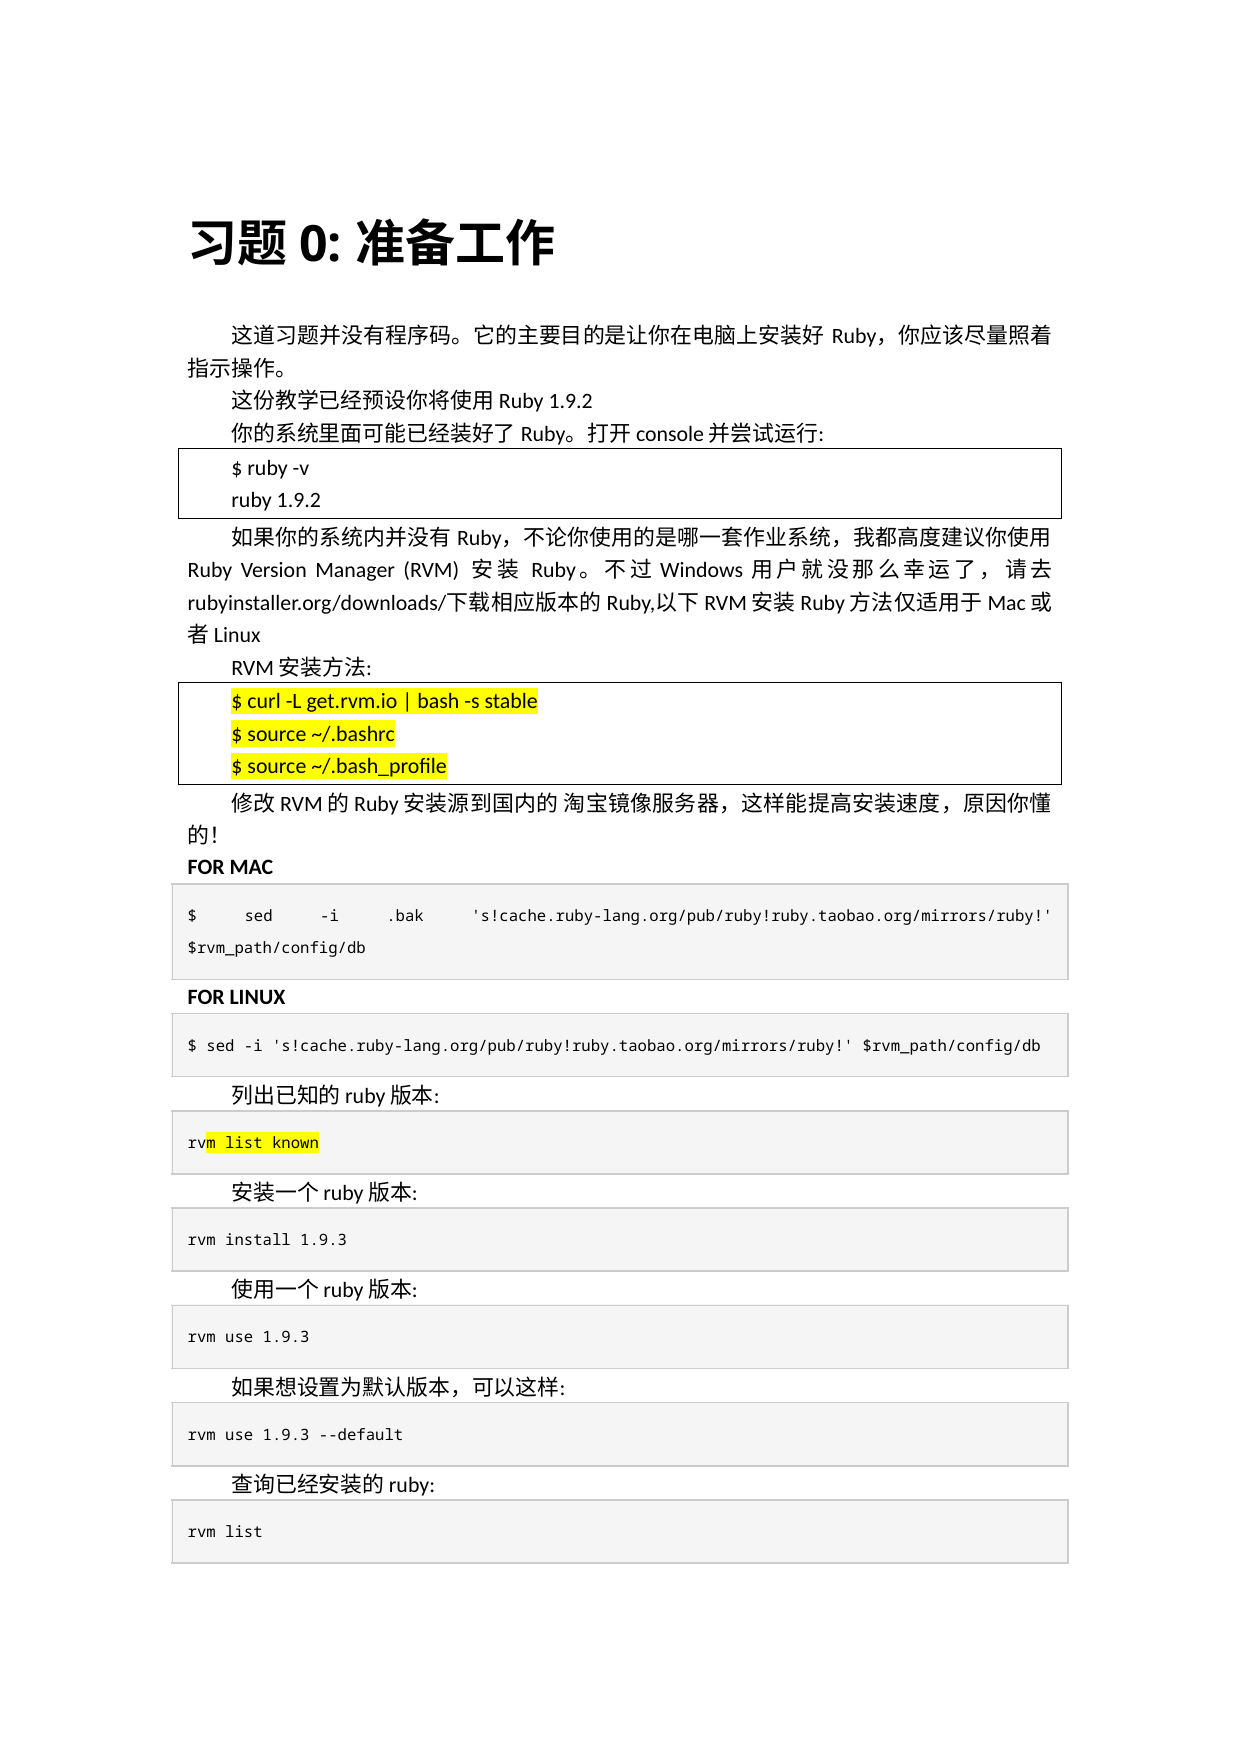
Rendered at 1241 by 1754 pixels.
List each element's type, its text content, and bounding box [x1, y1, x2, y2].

text rvm use 1.9.3 --default [173, 1403, 1067, 1465]
text 查询已经安装的ruby: [187, 1467, 1053, 1499]
text rvm install 1.9.3 [173, 1209, 1067, 1270]
subtitle 习题 0: 准备工作 [187, 191, 1053, 289]
text ruby 1.9.2 [179, 480, 1061, 518]
text 修改RVM的Ruby安装源到国内的 淘宝镜像服务器，这样能提高安装速度，原因你懂的！ [187, 785, 1053, 850]
text rvm list [173, 1501, 1067, 1562]
text 安装一个ruby版本: [187, 1175, 1053, 1207]
text FOR MAC [187, 850, 1053, 883]
text 这道习题并没有程序码。它的主要目的是让你在电脑上安装好 Ruby，你应该尽量照着指示操作。 [187, 318, 1053, 383]
text $ source ~/.bashrc [187, 717, 1053, 747]
text 你的系统里面可能已经装好了 Ruby。打开 console 并尝试运行: [187, 415, 1053, 448]
text $ sed -i 's!cache.ruby-lang.org/pub/ruby!ruby.taobao.org/mirrors/ruby!' $rvm_path/config/db [173, 1014, 1067, 1076]
text 这份教学已经预设你将使用 Ruby 1.9.2 [187, 383, 1053, 415]
text $ ruby -v [179, 449, 1061, 480]
text 如果想设置为默认版本，可以这样: [187, 1369, 1053, 1402]
text 如果你的系统内并没有 Ruby，不论你使用的是哪一套作业系统，我都高度建议你使用 Ruby Version Manager (RVM) 安装 Ruby。不过Windows用户就没那么幸运了，请去rubyinstaller.org/downloads/下载相应版本的Ruby,以下RVM安装Ruby方法仅适用于Mac或者Linux [187, 519, 1053, 649]
text rvm list known [173, 1112, 1067, 1173]
text $ curl -L get.rvm.io | bash -s stable [179, 683, 1061, 717]
text 使用一个ruby版本: [187, 1272, 1053, 1304]
text $ sed -i .bak 's!cache.ruby-lang.org/pub/ruby!ruby.taobao.org/mirrors/ruby!' $rvm_path/config/db [173, 885, 1067, 979]
text FOR LINUX [187, 980, 1053, 1013]
text 列出已知的ruby版本: [187, 1077, 1053, 1110]
text rvm use 1.9.3 [173, 1306, 1067, 1368]
text RVM安装方法: [187, 649, 1053, 682]
text $ source ~/.bash_profile [179, 747, 1061, 784]
